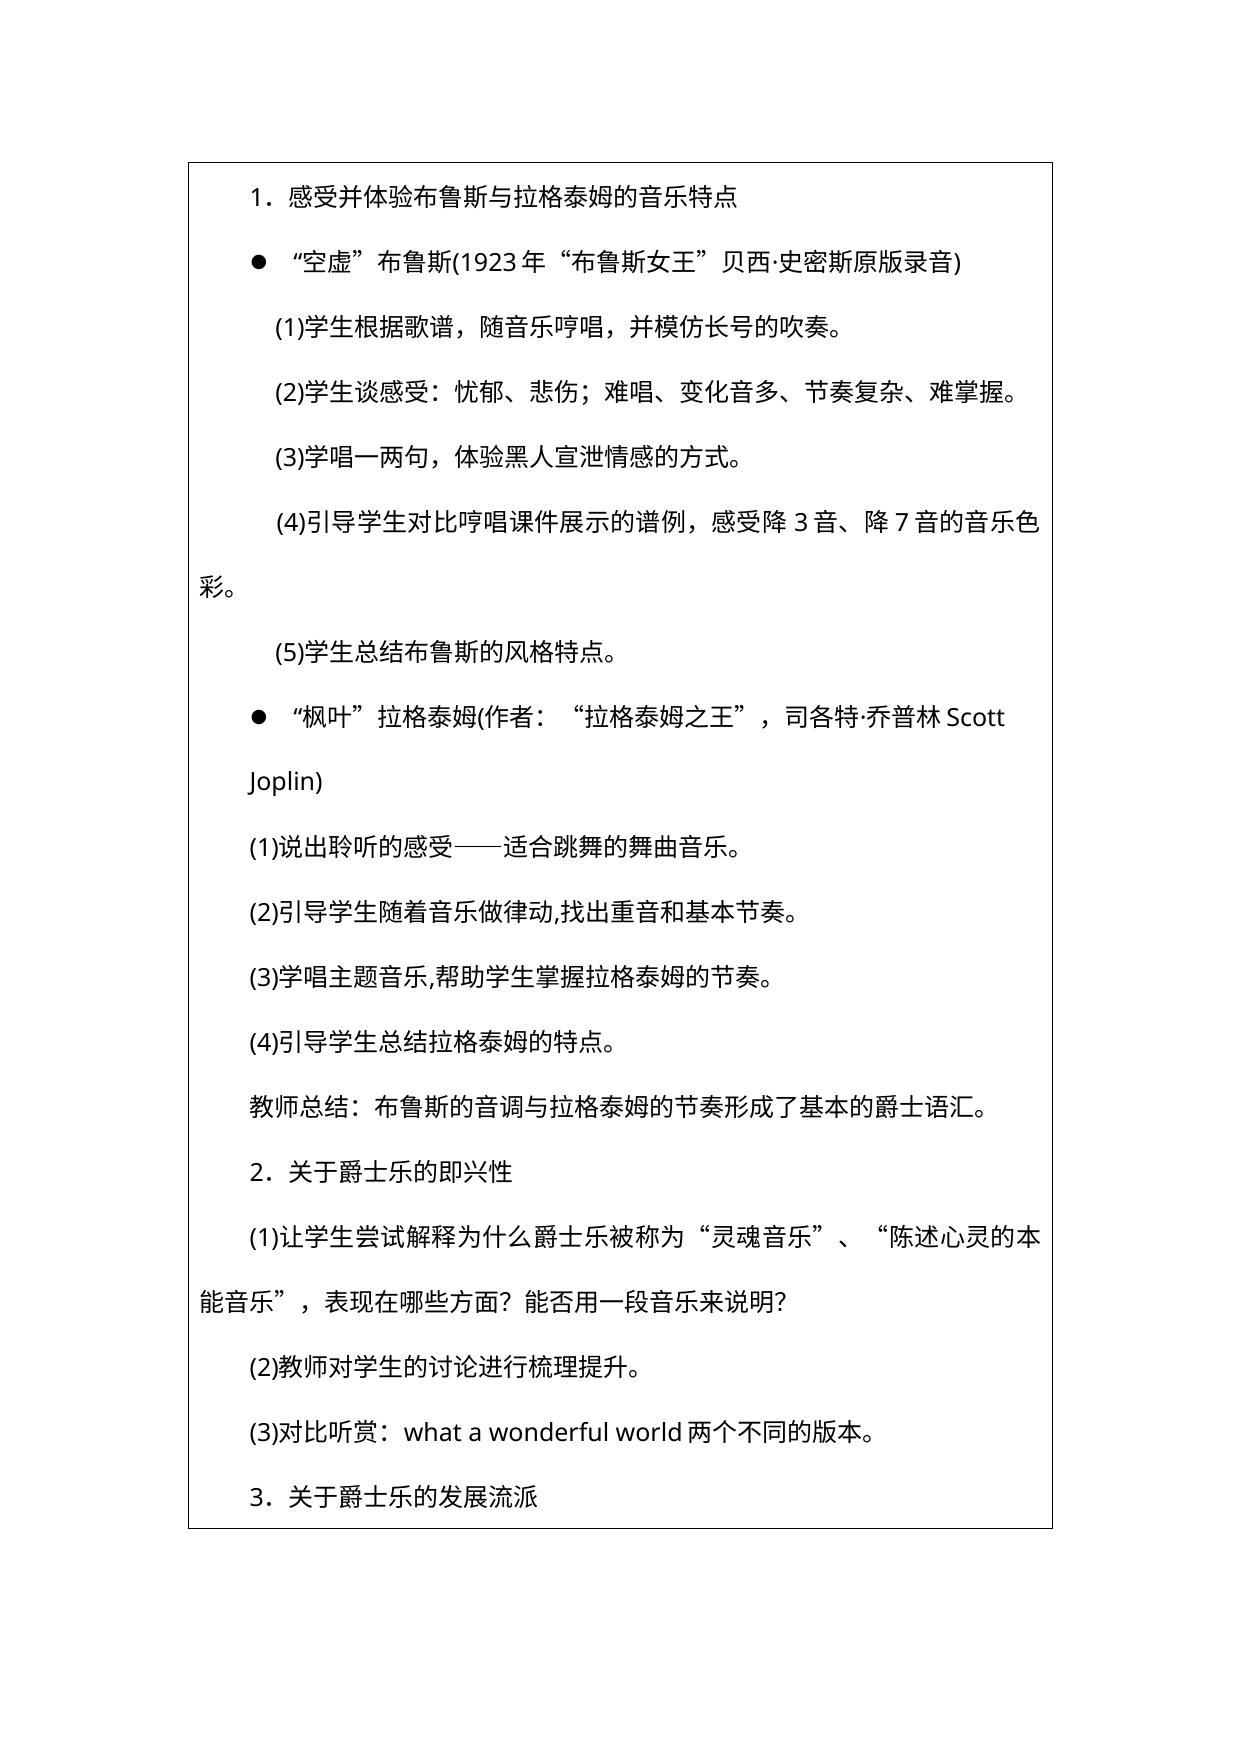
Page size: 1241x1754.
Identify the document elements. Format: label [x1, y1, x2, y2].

table_header [189, 163, 1052, 1528]
